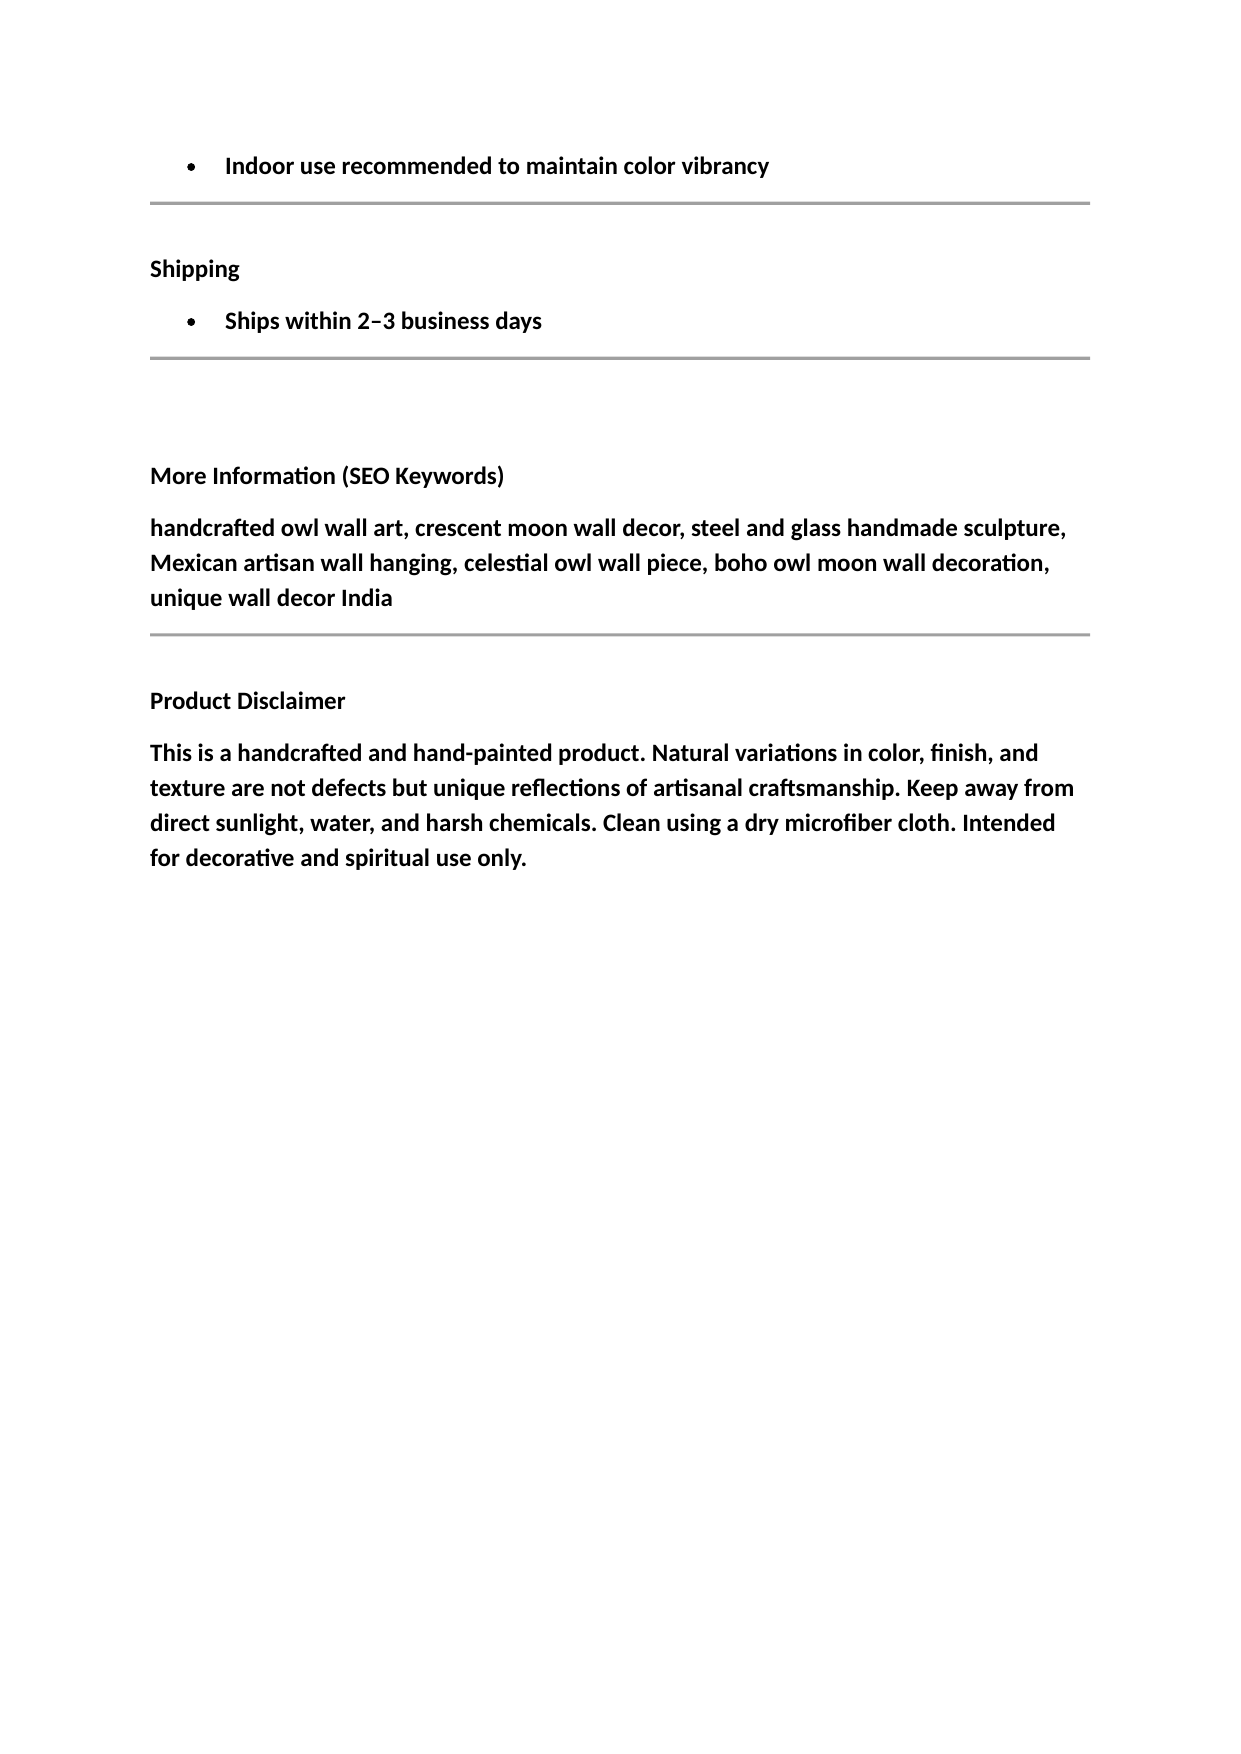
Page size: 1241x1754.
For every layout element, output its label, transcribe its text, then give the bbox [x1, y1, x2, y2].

list Ships within 2–3 business days [187, 305, 1090, 336]
text Shipping [150, 253, 1090, 284]
text handcrafted owl wall art, crescent moon wall decor, steel and glass handmade sculpture, Mexican artisan wall hanging, celestial owl wall piece, boho owl moon wall decoration, unique wall decor India [150, 512, 1090, 612]
text This is a handcrafted and hand-painted product. Natural variations in color, finish, and texture are not defects but unique reflections of artisanal craftsmanship. Keep away from direct sunlight, water, and harsh chemicals. Clean using a dry microfiber cloth. Intended for decorative and spiritual use only. [150, 737, 1090, 872]
list Indoor use recommended to maintain color vibrancy [187, 150, 1090, 181]
text More Information (SEO Keywords) [150, 460, 1090, 491]
text Product Disclaimer [150, 685, 1090, 716]
